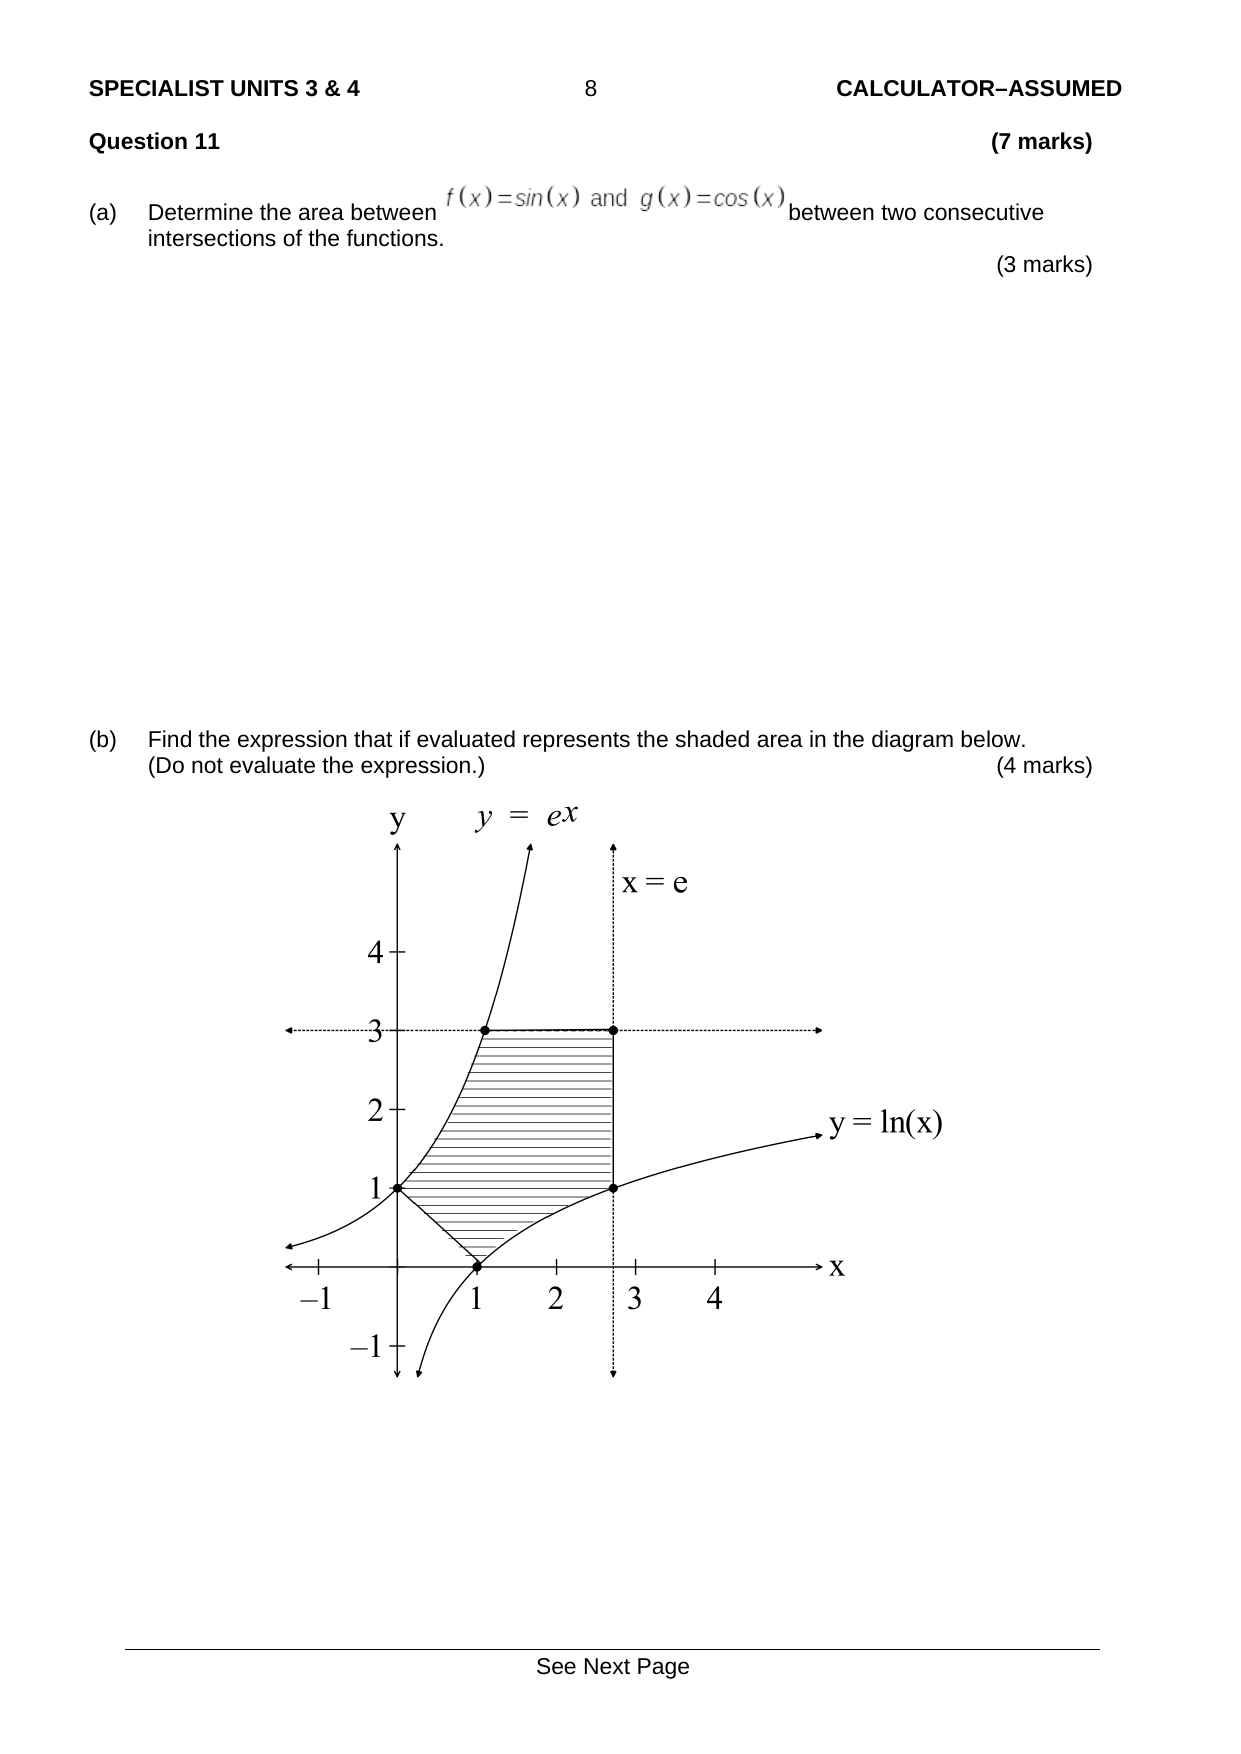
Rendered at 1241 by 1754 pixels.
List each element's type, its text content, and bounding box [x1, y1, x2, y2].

text (3 marks) [89, 251, 1137, 278]
picture [282, 804, 943, 1379]
text (b) Find the expression that if evaluated represents the shaded area in the diagram below. [89, 726, 1137, 752]
text (Do not evaluate the expression.) (4 marks) [89, 752, 1137, 778]
text (a) Determine the area between between two consecutive intersections of the functions. [89, 180, 1137, 251]
text Question 11 (7 marks) [89, 128, 1137, 154]
